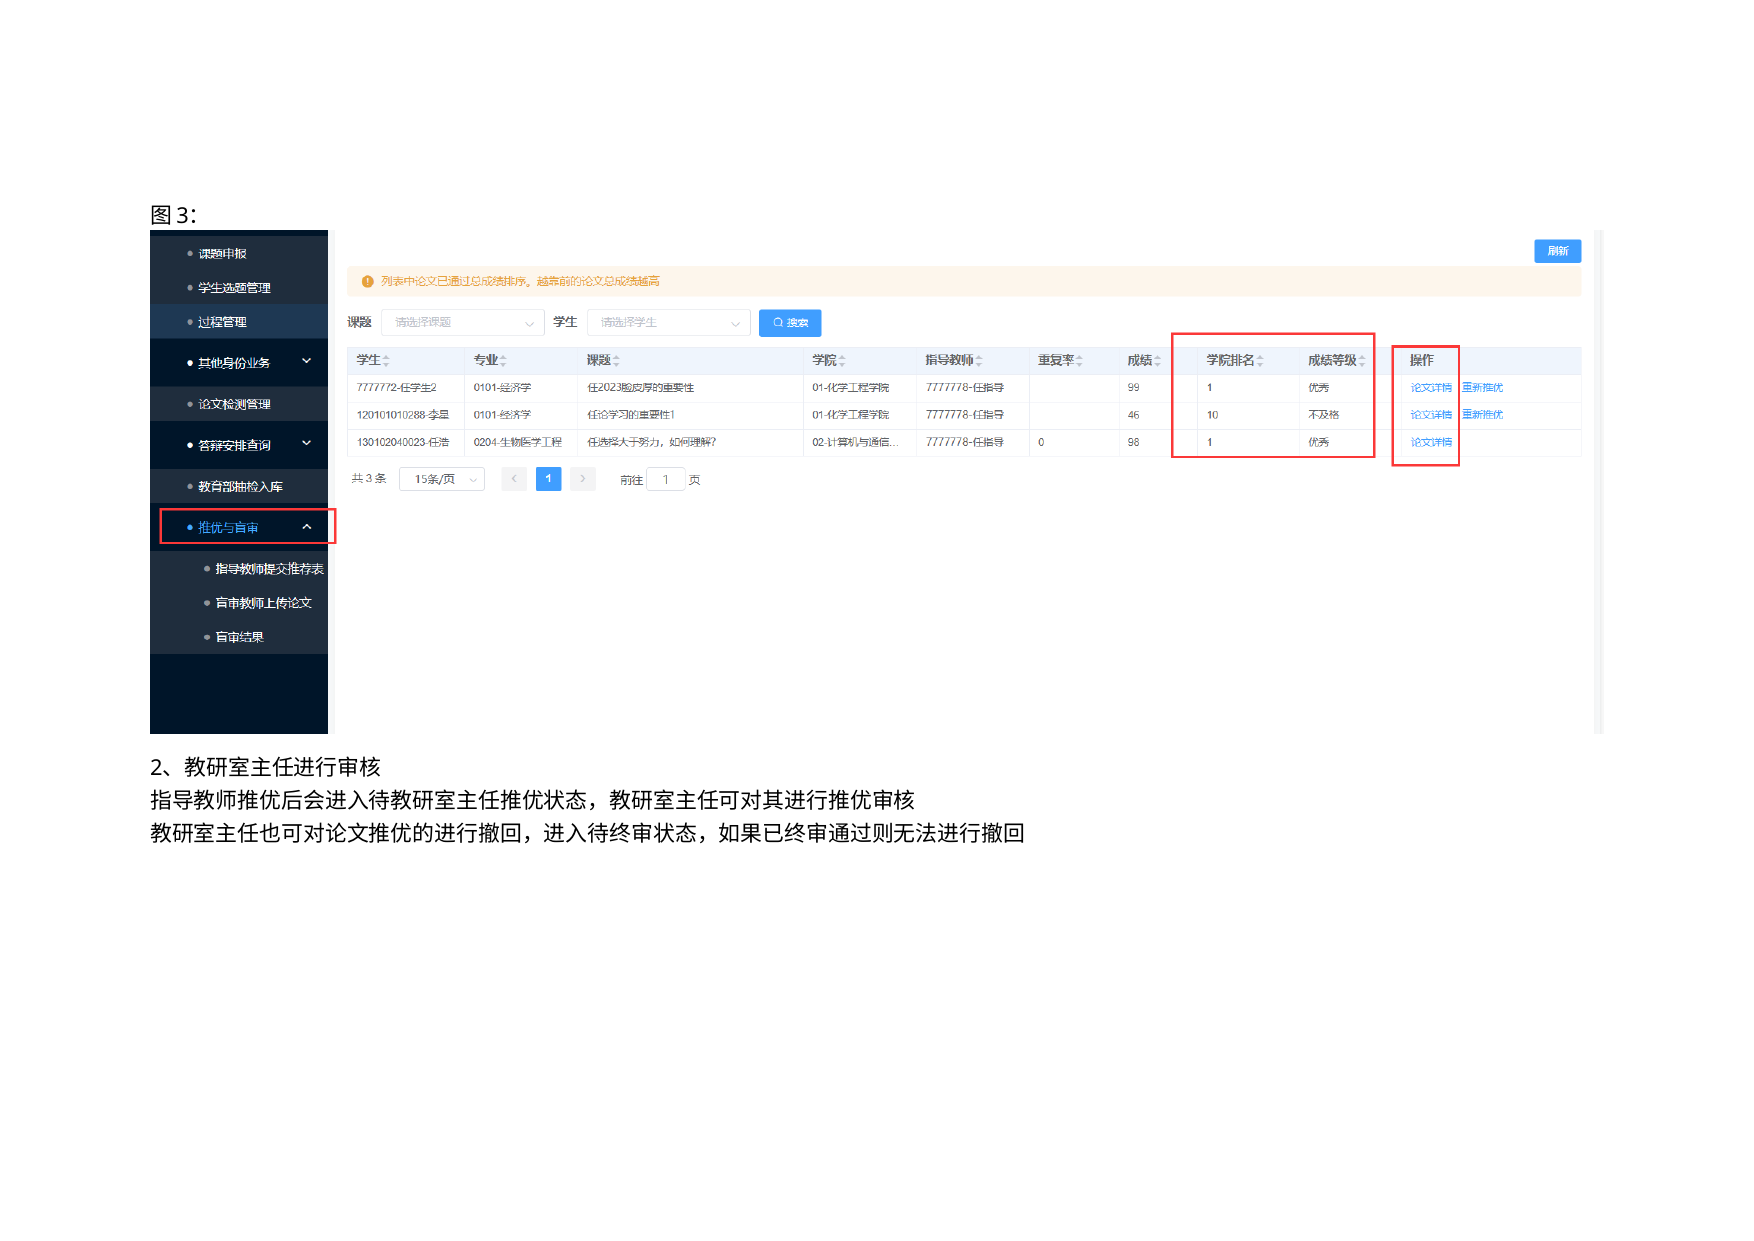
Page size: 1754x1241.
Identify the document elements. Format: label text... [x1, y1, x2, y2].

text 指导教师推优后会进入待教研室主任推优状态，教研室主任可对其进行推优审核 [150, 783, 1604, 815]
picture [150, 230, 1604, 734]
text 教研室主任也可对论文推优的进行撤回，进入待终审状态，如果已终审通过则无法进行撤回 [150, 815, 1604, 848]
text 2、教研室主任进行审核 [150, 750, 1604, 783]
text 图3： [150, 198, 1604, 230]
